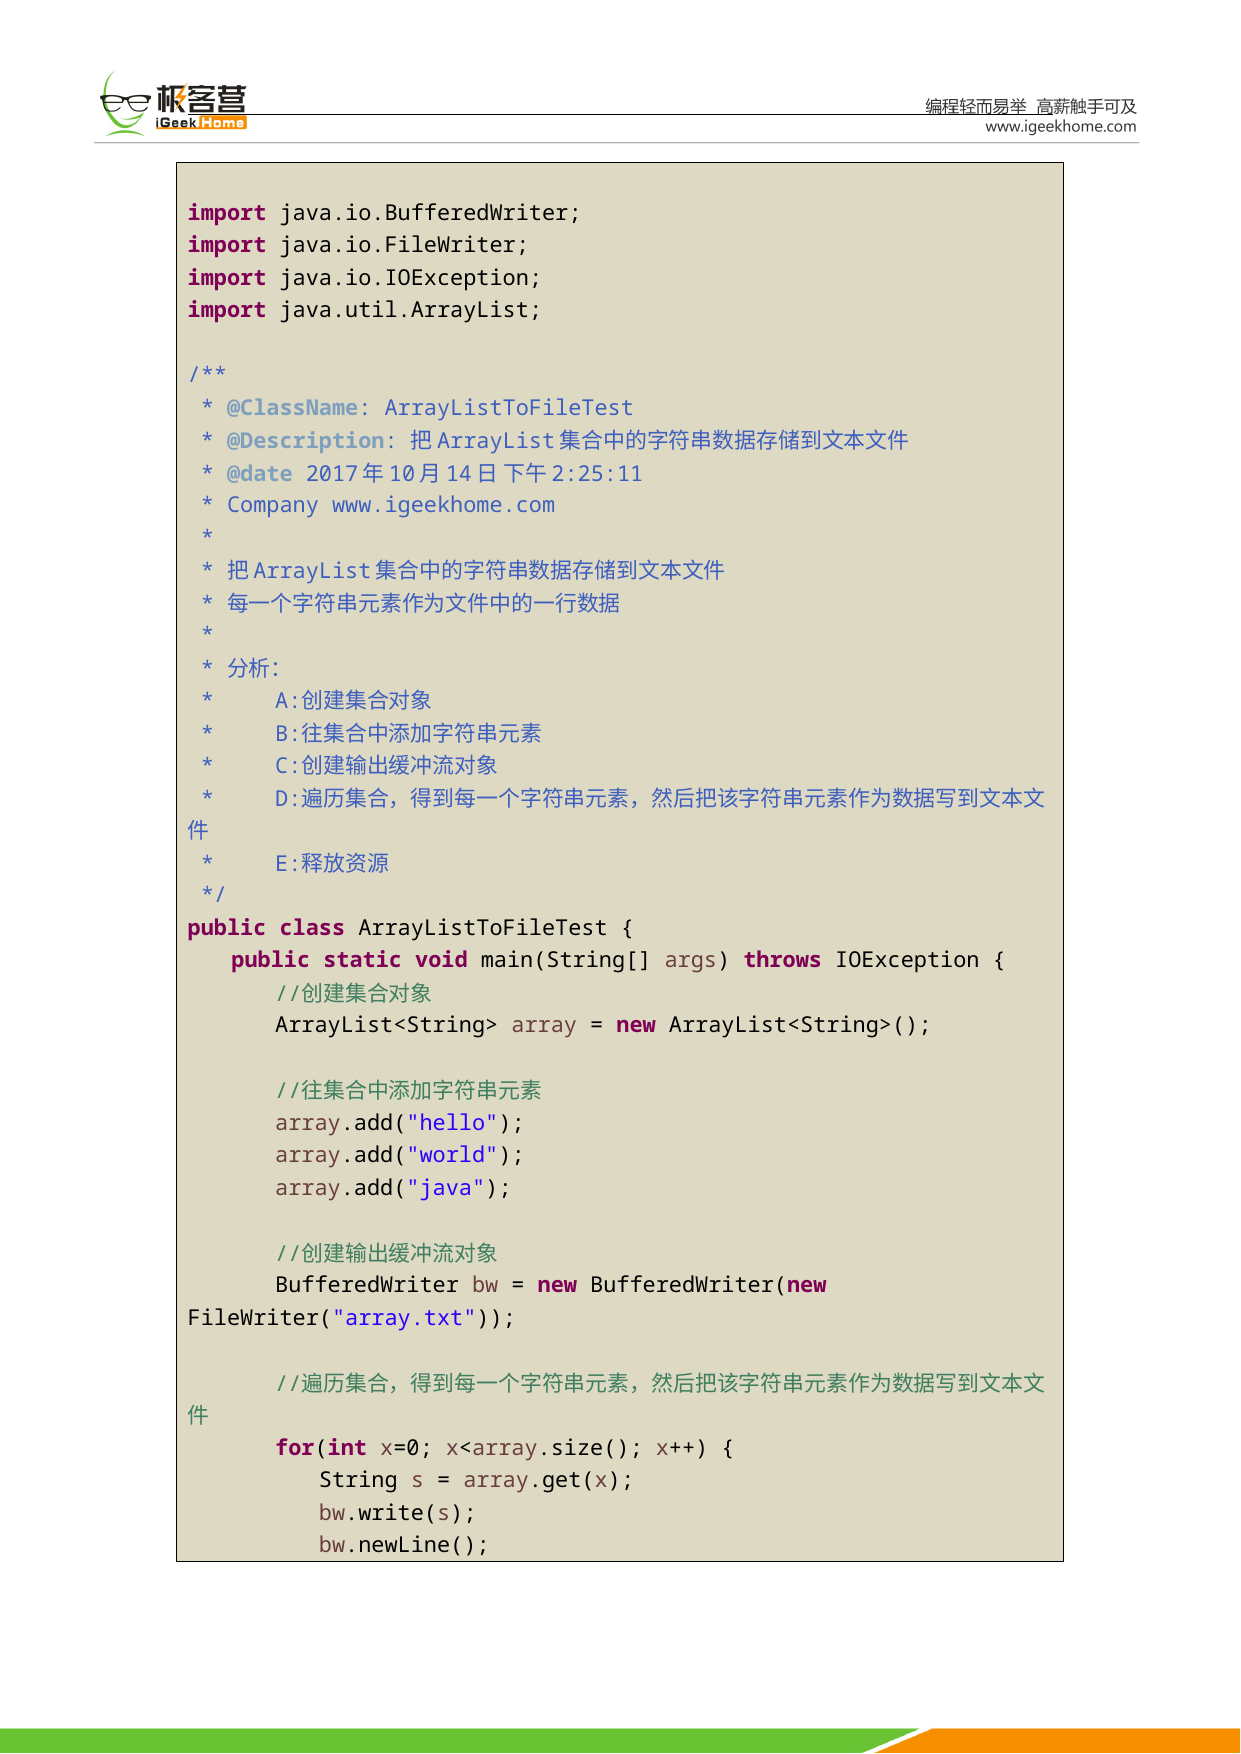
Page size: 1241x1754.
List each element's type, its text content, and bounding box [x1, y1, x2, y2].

picture [0, 1690, 1241, 1753]
picture [0, 1, 1241, 151]
